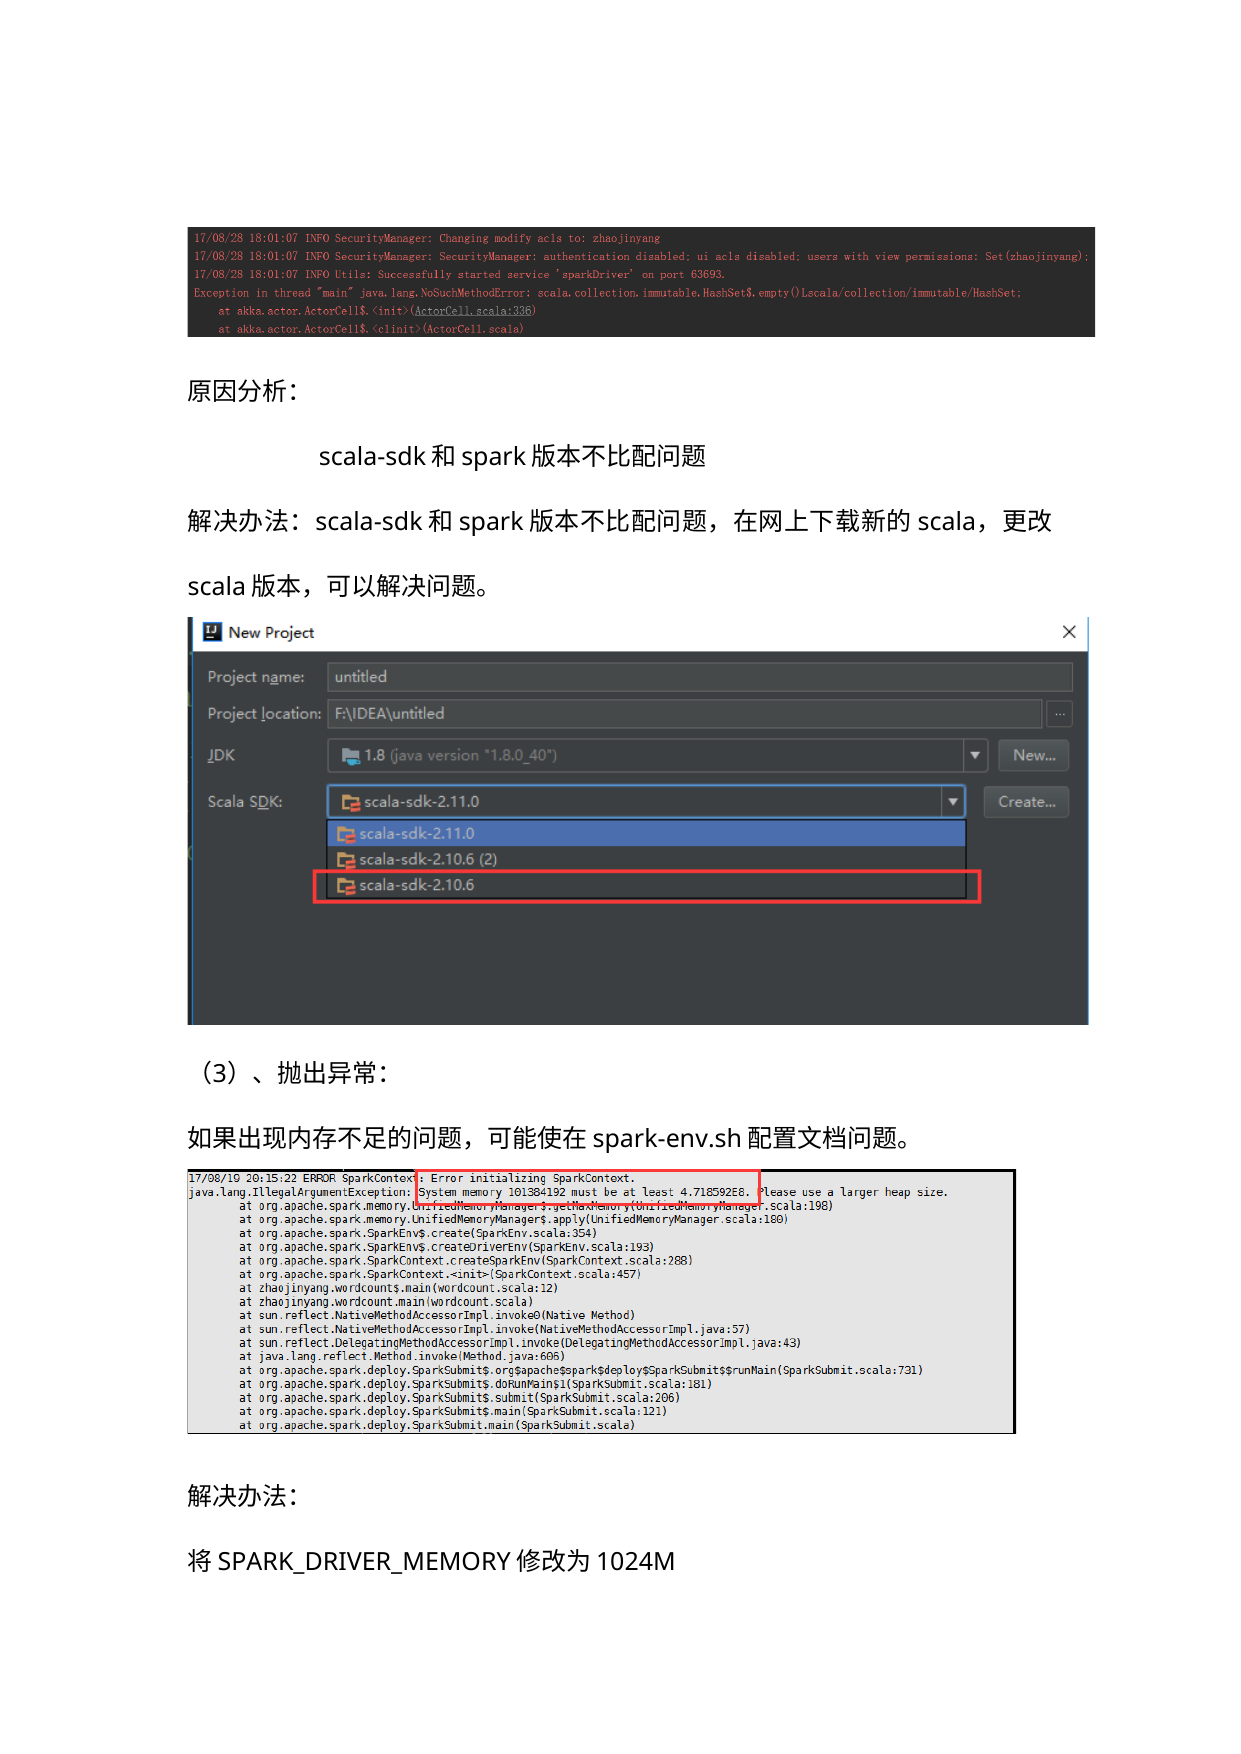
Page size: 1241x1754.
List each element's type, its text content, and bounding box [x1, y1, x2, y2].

text 将SPARK_DRIVER_MEMORY修改为1024M [187, 1527, 1053, 1592]
text scala-sdk和spark版本不比配问题 [275, 422, 1053, 487]
text 原因分析： [187, 357, 1053, 422]
text 解决办法： [187, 1462, 1053, 1527]
picture [187, 617, 1089, 1025]
picture [187, 227, 1096, 337]
list 解决办法：scala-sdk和spark版本不比配问题，在网上下载新的scala，更改scala版本，可以解决问题。 [187, 487, 1053, 617]
text 如果出现内存不足的问题，可能使在spark-env.sh配置文档问题。 [187, 1104, 1053, 1169]
picture [187, 1169, 1017, 1434]
list （3）、抛出异常： [187, 1039, 1053, 1104]
